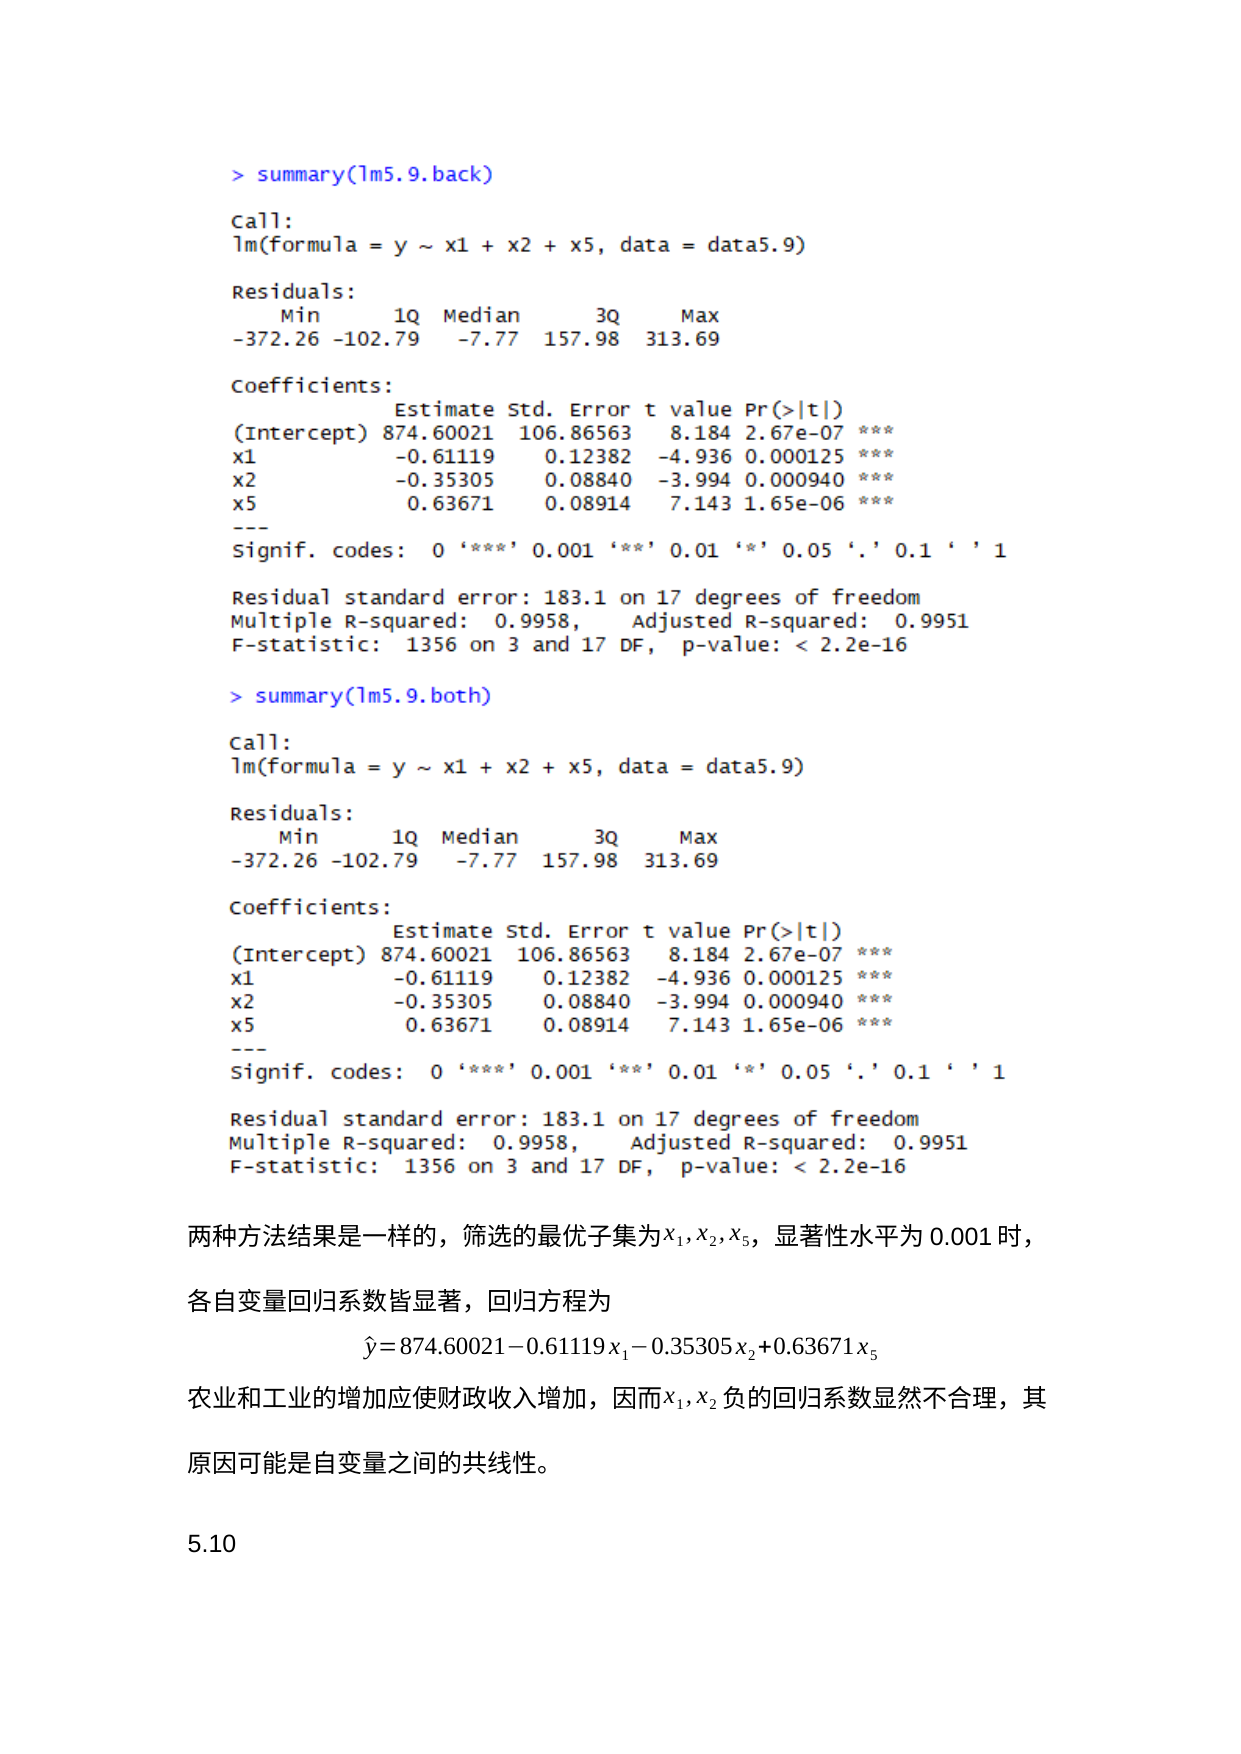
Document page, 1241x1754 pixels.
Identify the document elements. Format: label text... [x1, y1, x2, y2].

text 两种方法结果是一样的，筛选的最优子集为，显著性水平为0.001时，各自变量回归系数皆显著，回归方程为 [187, 1202, 1053, 1332]
picture [226, 162, 1014, 661]
picture [221, 682, 1019, 1192]
text 5.10 [187, 1527, 1053, 1559]
text 农业和工业的增加应使财政收入增加，因而 负的回归系数显然不合理，其原因可能是自变量之间的共线性。 [187, 1364, 1053, 1494]
